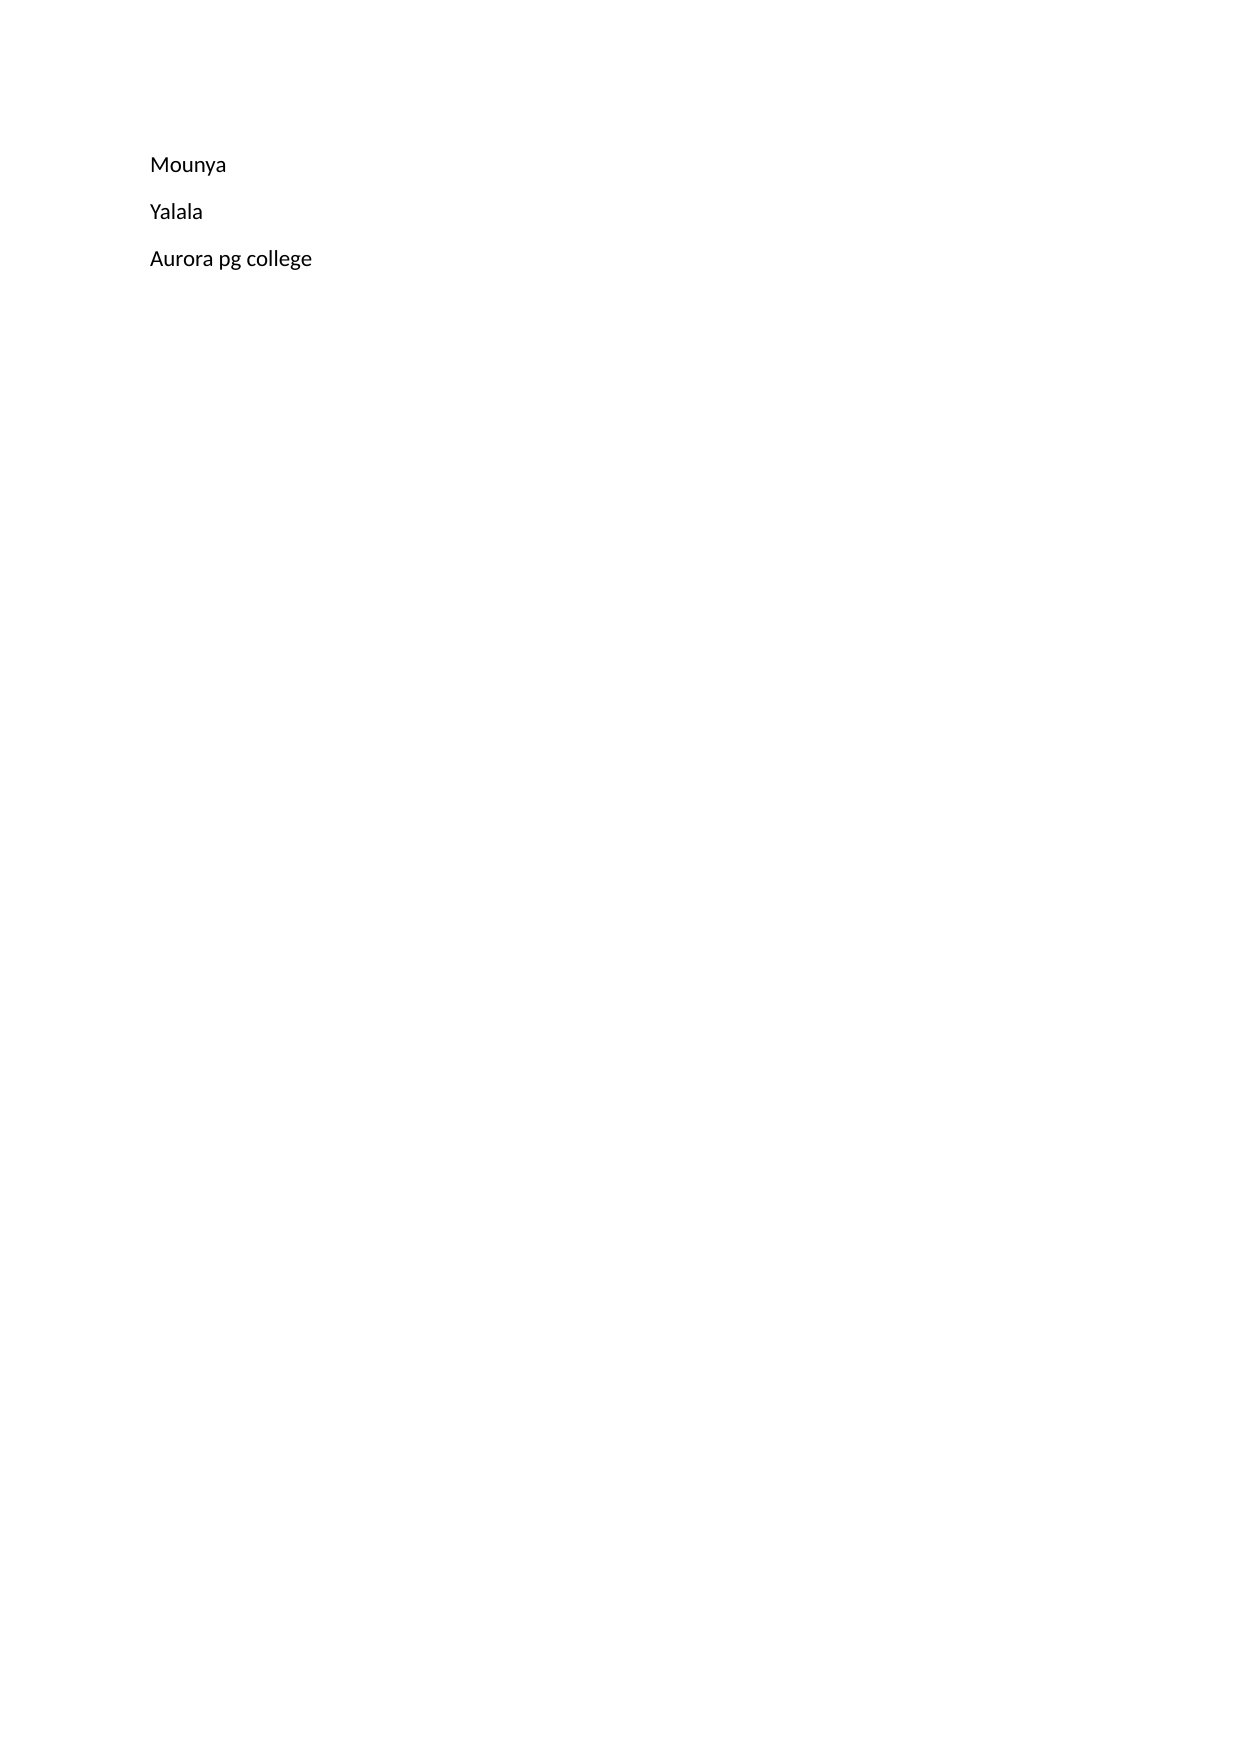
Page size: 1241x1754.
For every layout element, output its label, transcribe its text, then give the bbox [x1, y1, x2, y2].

text Mounya [150, 150, 1090, 178]
text Aurora pg college [150, 244, 1090, 272]
text Yalala [150, 197, 1090, 225]
